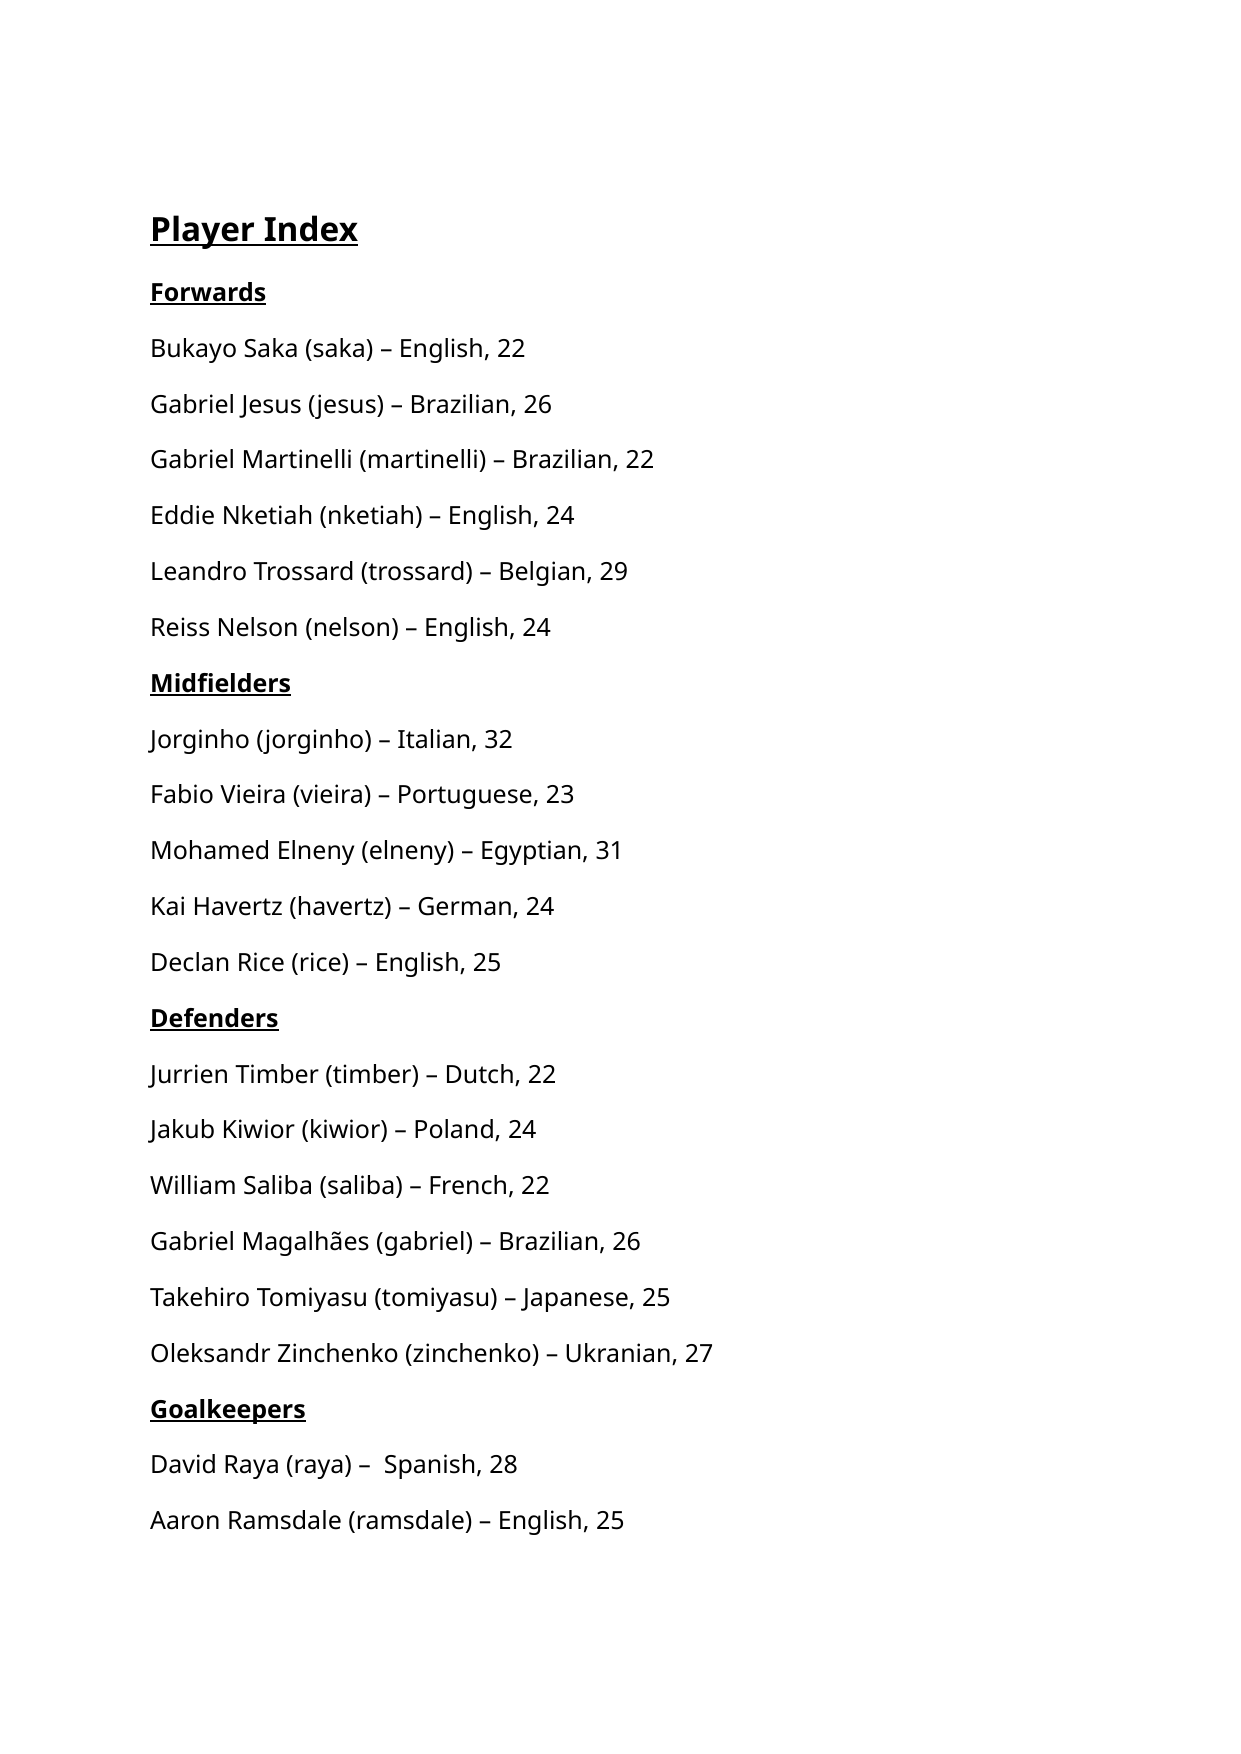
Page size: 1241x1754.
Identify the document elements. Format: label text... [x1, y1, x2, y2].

text Leandro Trossard (trossard) – Belgian, 29 [150, 554, 1090, 588]
text Bukayo Saka (saka) – English, 22 [150, 331, 1090, 364]
text Fabio Vieira (vieira) – Portuguese, 23 [150, 777, 1090, 811]
text Oleksandr Zinchenko (zinchenko) – Ukranian, 27 [150, 1336, 1090, 1369]
text Jurrien Timber (timber) – Dutch, 22 [150, 1056, 1090, 1090]
text Gabriel Jesus (jesus) – Brazilian, 26 [150, 386, 1090, 420]
text Gabriel Magalhães (gabriel) – Brazilian, 26 [150, 1224, 1090, 1258]
text Kai Havertz (havertz) – German, 24 [150, 889, 1090, 923]
text Gabriel Martinelli (martinelli) – Brazilian, 22 [150, 442, 1090, 476]
text Player Index [150, 206, 1090, 251]
text Takehiro Tomiyasu (tomiyasu) – Japanese, 25 [150, 1280, 1090, 1314]
text Defenders [150, 1001, 1090, 1034]
text David Raya (raya) – Spanish, 28 [150, 1447, 1090, 1481]
text Mohamed Elneny (elneny) – Egyptian, 31 [150, 833, 1090, 867]
text Aaron Ramsdale (ramsdale) – English, 25 [150, 1503, 1090, 1537]
text Declan Rice (rice) – English, 25 [150, 945, 1090, 979]
text Goalkeepers [150, 1391, 1090, 1425]
text Reiss Nelson (nelson) – English, 24 [150, 610, 1090, 644]
text William Saliba (saliba) – French, 22 [150, 1168, 1090, 1202]
text Midfielders [150, 666, 1090, 699]
text Jorginho (jorginho) – Italian, 32 [150, 721, 1090, 755]
text Eddie Nketiah (nketiah) – English, 24 [150, 498, 1090, 532]
text Forwards [150, 275, 1090, 309]
text Jakub Kiwior (kiwior) – Poland, 24 [150, 1112, 1090, 1146]
